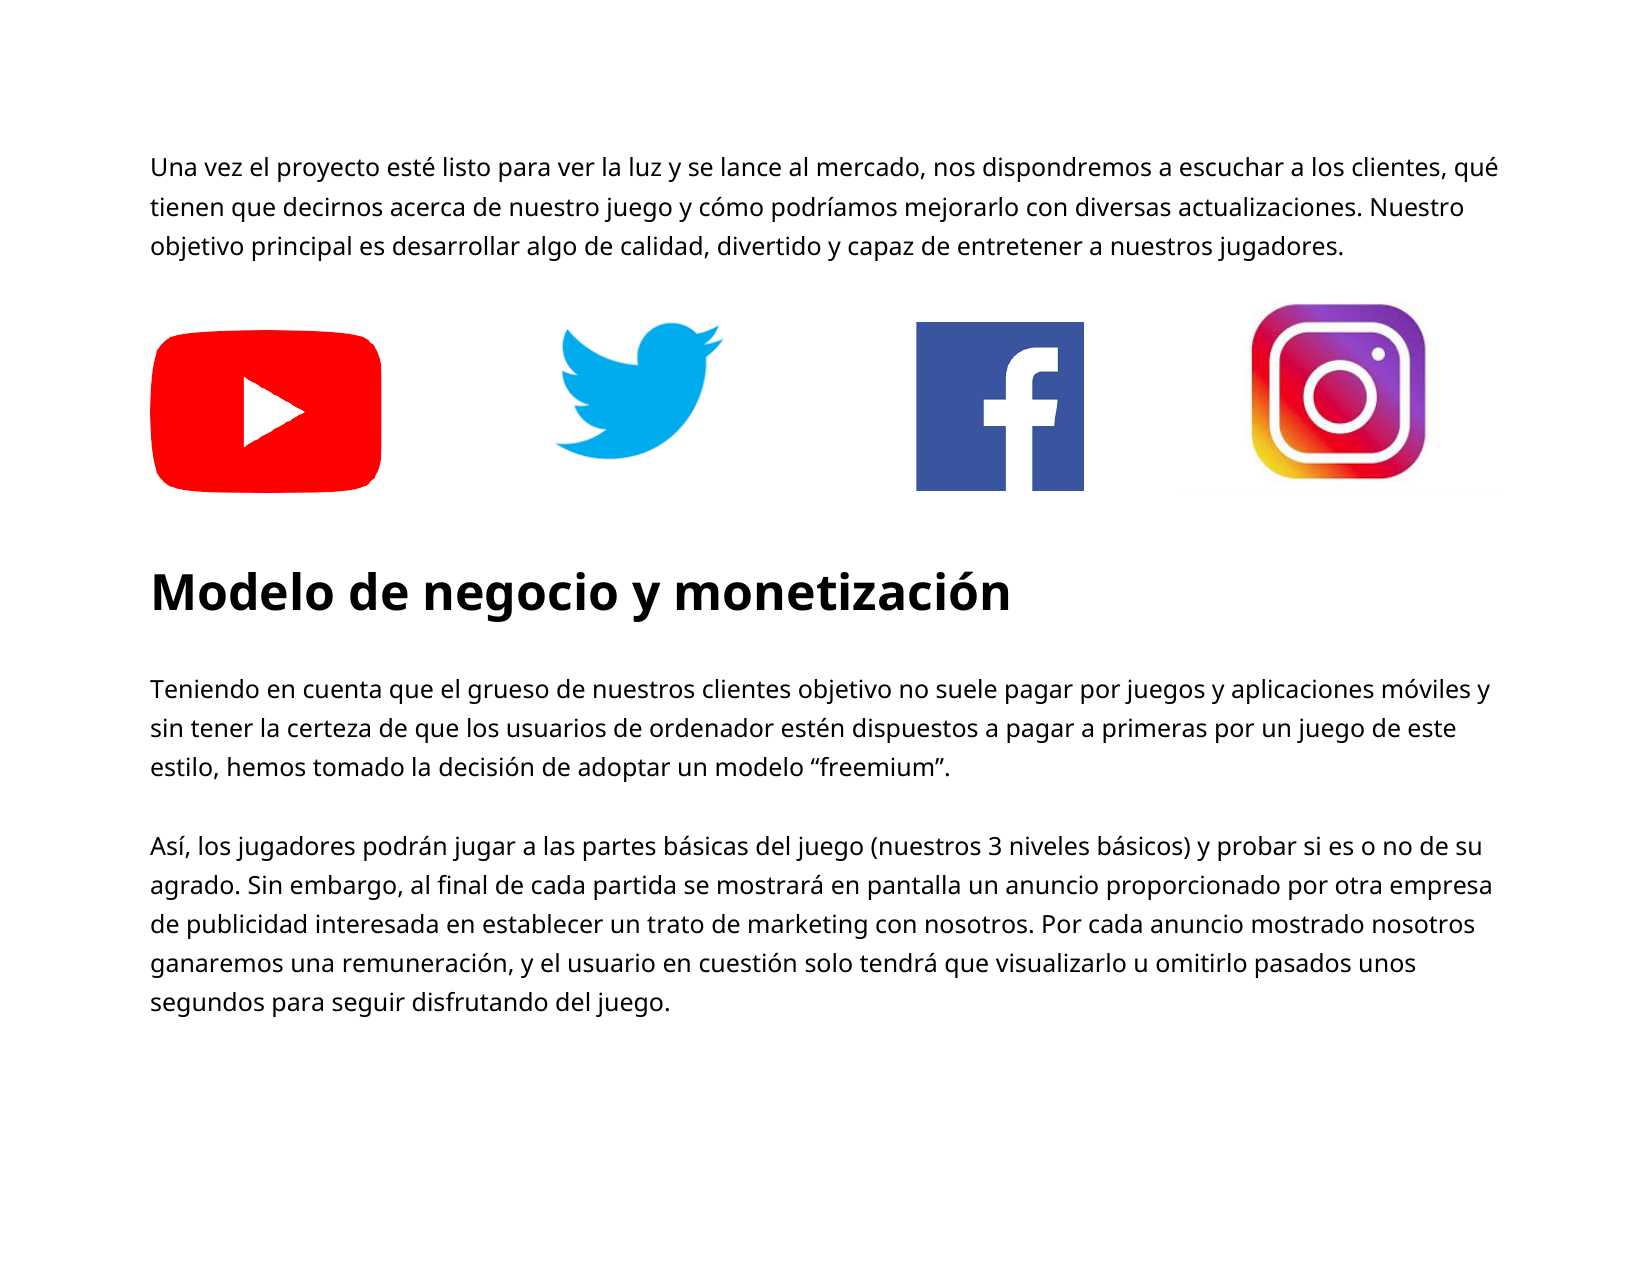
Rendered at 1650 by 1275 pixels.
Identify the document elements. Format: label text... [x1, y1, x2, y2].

text Una vez el proyecto esté listo para ver la luz y se lance al mercado, nos dispondremos a escuchar a los clientes, qué tienen que decirnos acerca de nuestro juego y cómo podríamos mejorarlo con diversas actualizaciones. Nuestro objetivo principal es desarrollar algo de calidad, divertido y capaz de entretener a nuestros jugadores. [150, 150, 1500, 262]
picture [1180, 292, 1500, 492]
text Teniendo en cuenta que el grueso de nuestros clientes objetivo no suele pagar por juegos y aplicaciones móviles y sin tener la certeza de que los usuarios de ordenador estén dispuestos a pagar a primeras por un juego de este estilo, hemos tomado la decisión de adoptar un modelo “freemium”. [150, 672, 1500, 784]
picture [916, 322, 1084, 491]
text Modelo de negocio y monetización [150, 479, 1500, 625]
text Así, los jugadores podrán jugar a las partes básicas del juego (nuestros 3 niveles básicos) y probar si es o no de su agrado. Sin embargo, al final de cada partida se mostrará en pantalla un anuncio proporcionado por otra empresa de publicidad interesada en establecer un trato de marketing con nosotros. Por cada anuncio mostrado nosotros ganaremos una remuneración, y el usuario en cuestión solo tendrá que visualizarlo u omitirlo pasados unos segundos para seguir disfrutando del juego. [150, 828, 1500, 1019]
picture [503, 290, 775, 493]
picture [150, 330, 382, 493]
